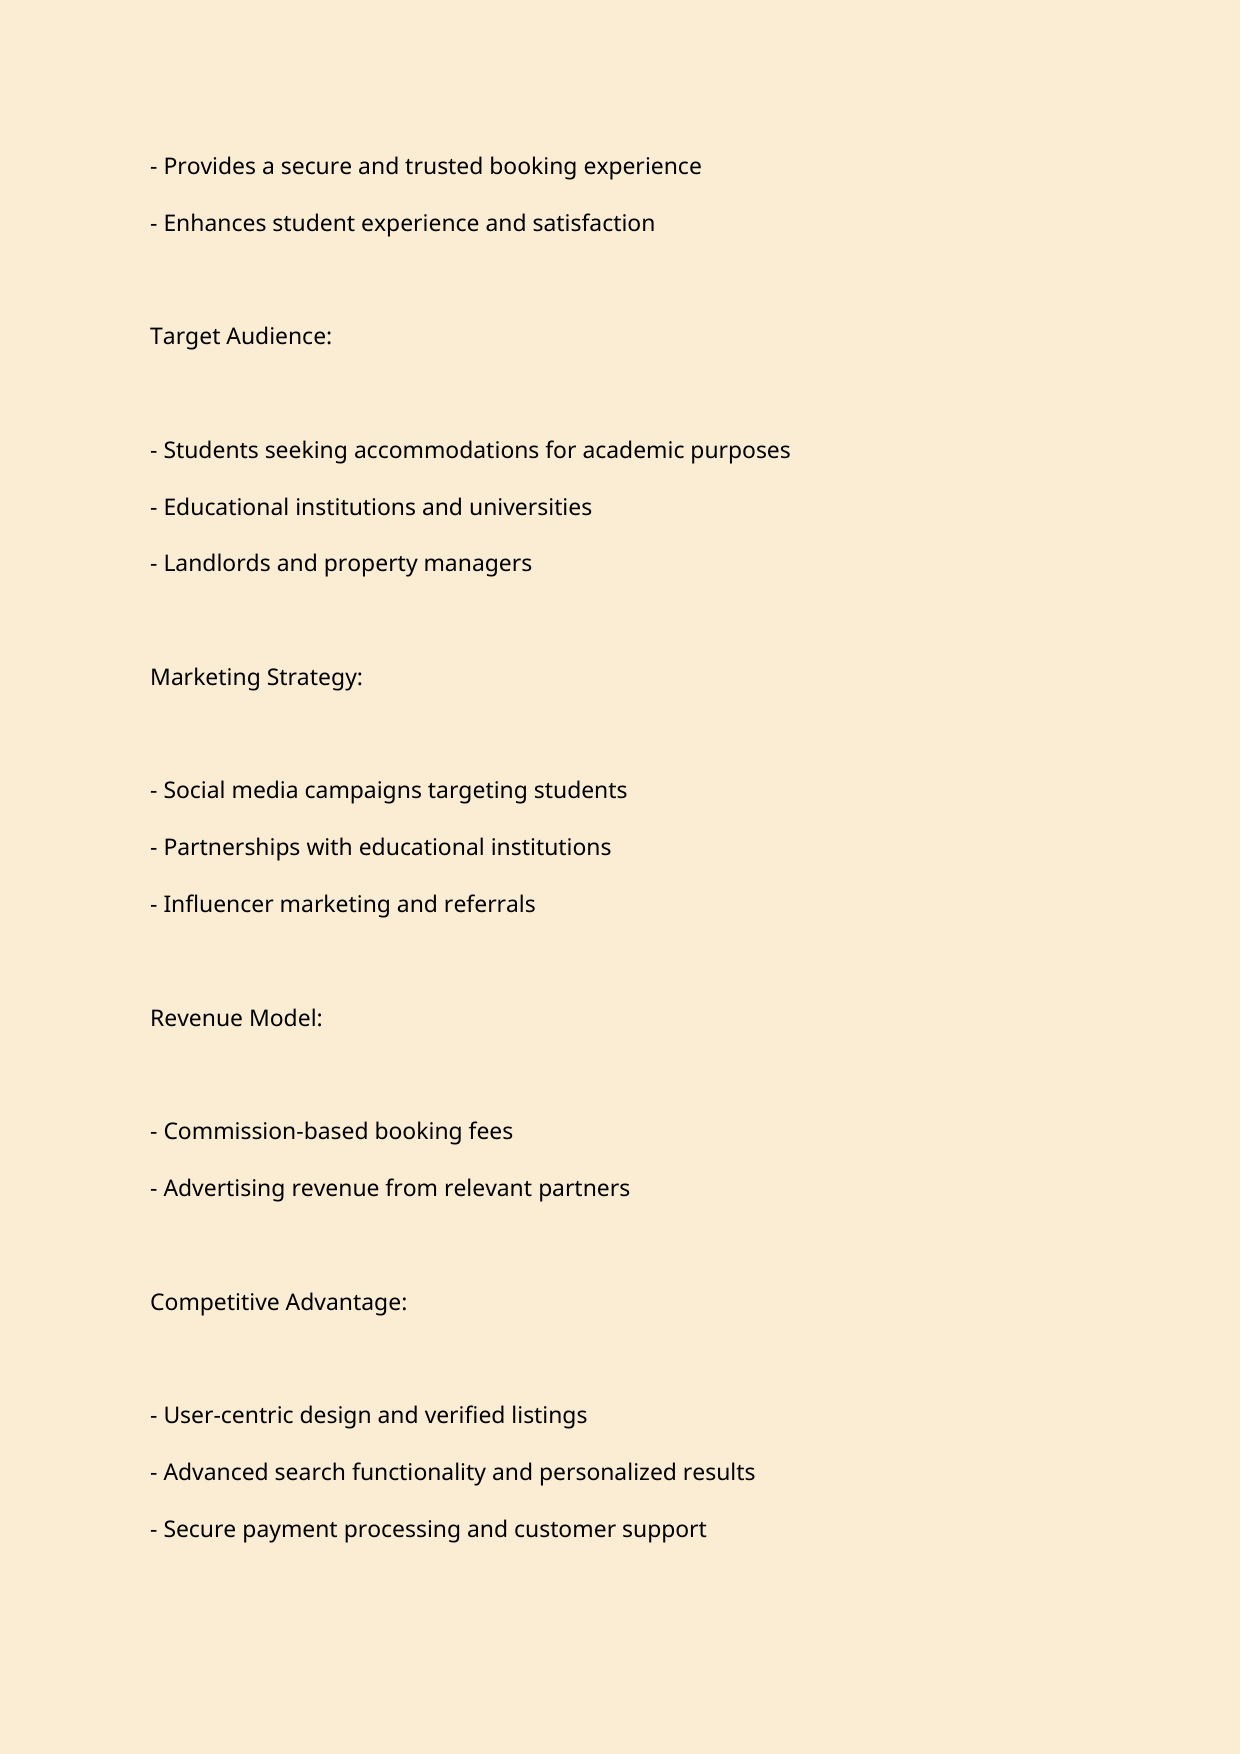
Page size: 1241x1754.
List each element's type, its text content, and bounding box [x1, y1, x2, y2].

text - Advertising revenue from relevant partners [150, 1172, 1090, 1203]
text - User-centric design and verified listings [150, 1399, 1090, 1430]
text Revenue Model: [150, 1002, 1090, 1033]
text Marketing Strategy: [150, 661, 1090, 692]
text - Enhances student experience and satisfaction [150, 207, 1090, 238]
text - Partnerships with educational institutions [150, 831, 1090, 862]
text - Influencer marketing and referrals [150, 888, 1090, 919]
text Target Audience: [150, 320, 1090, 352]
text Competitive Advantage: [150, 1285, 1090, 1317]
text - Landlords and property managers [150, 547, 1090, 579]
text - Advanced search functionality and personalized results [150, 1456, 1090, 1487]
text - Provides a secure and trusted booking experience [150, 150, 1090, 181]
text - Commission-based booking fees [150, 1115, 1090, 1146]
text - Secure payment processing and customer support [150, 1512, 1090, 1544]
text - Educational institutions and universities [150, 491, 1090, 522]
text - Social media campaigns targeting students [150, 774, 1090, 806]
text - Students seeking accommodations for academic purposes [150, 434, 1090, 465]
